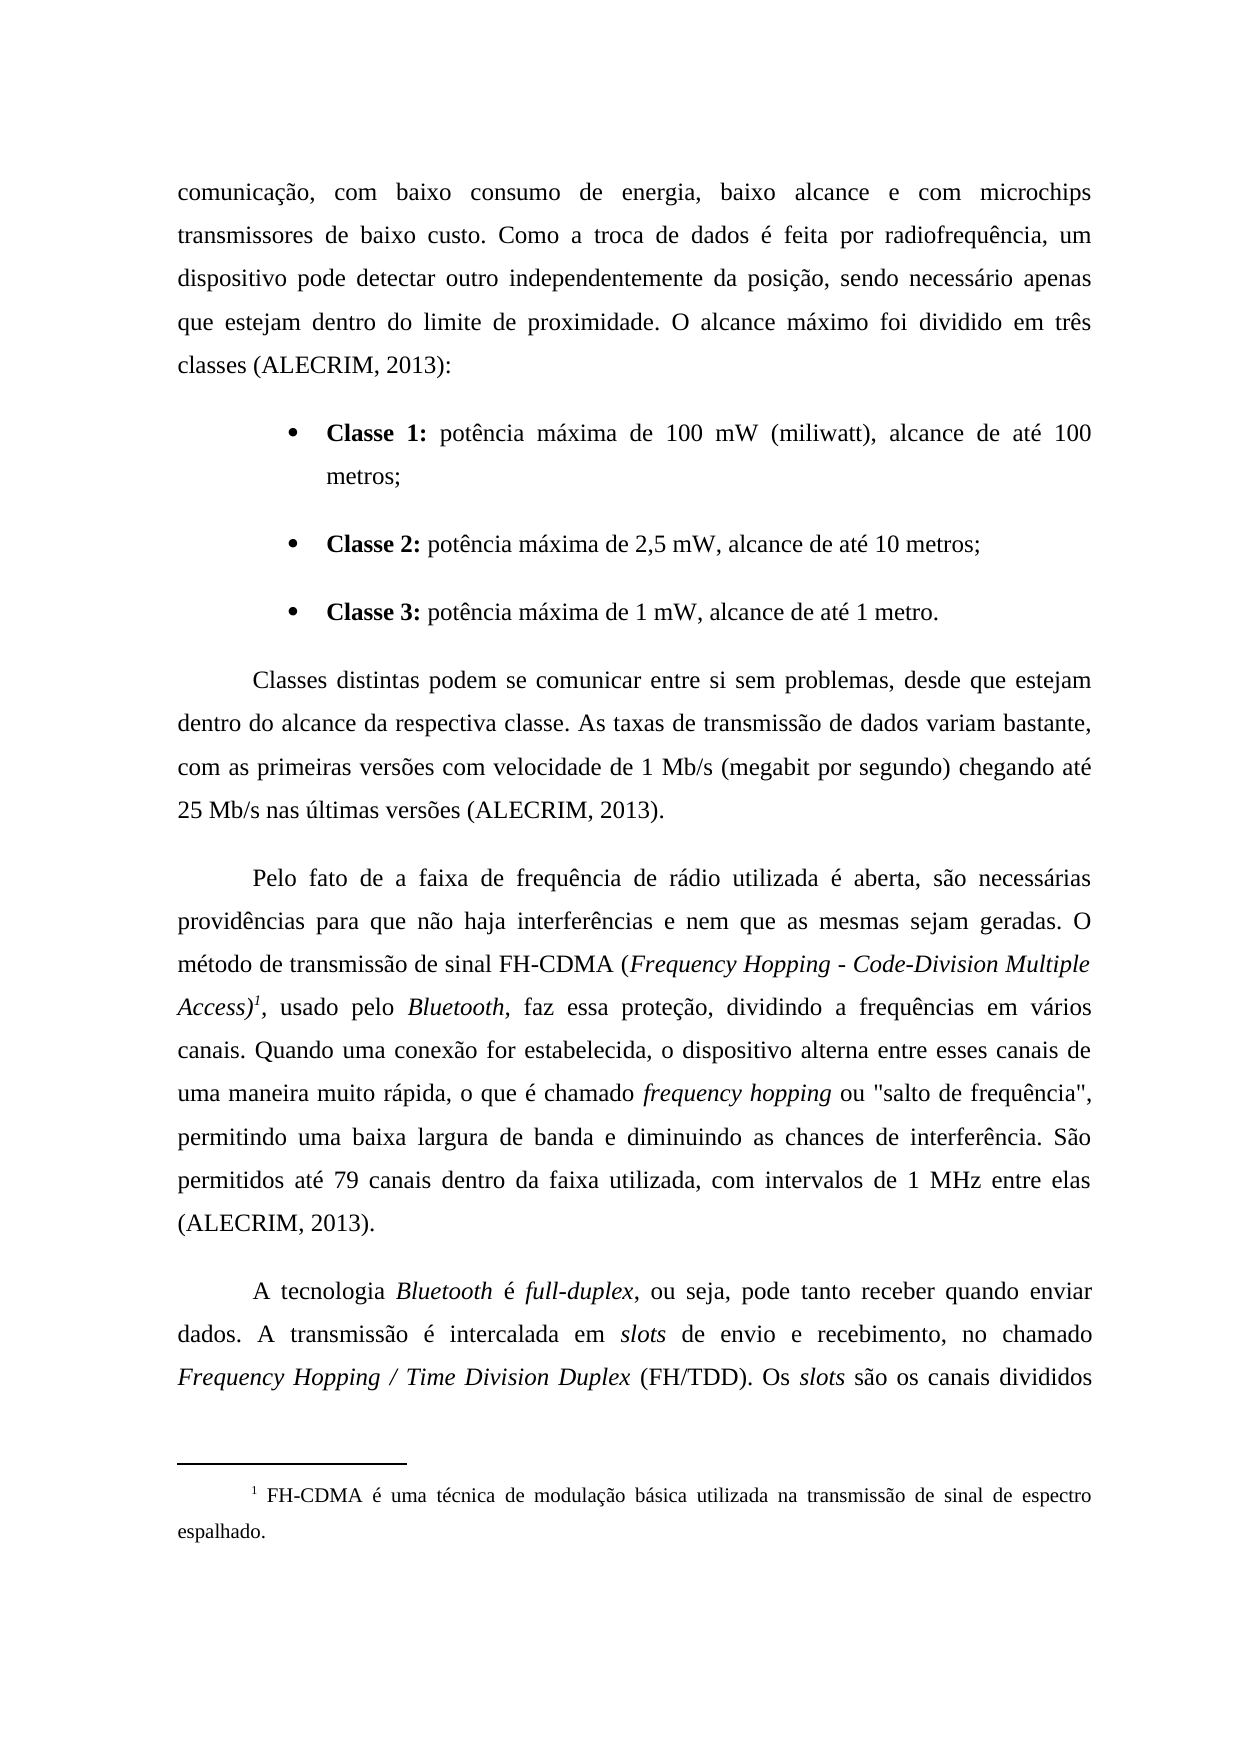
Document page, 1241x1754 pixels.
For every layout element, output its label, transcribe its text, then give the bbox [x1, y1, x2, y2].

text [177, 1276, 1092, 1391]
list Classe 1: potência máxima de 100 mW (miliwatt), alcance de até 100 metros; [288, 418, 1092, 490]
text Classes distintas podem se comunicar entre si sem problemas, desde que estejam dentro do alcance da respectiva classe. As taxas de transmissão de dados variam bastante, com as primeiras versões com velocidade de 1 Mb/s (megabit por segundo) chegando até 25 Mb/s nas últimas versões . [177, 665, 1092, 823]
text Pelo fato de a faixa de frequência de rádio utilizada é aberta, são necessárias providências para que não haja interferências e nem que as mesmas sejam geradas. O método de transmissão de sinal FH-CDMA (Frequency Hopping - Code-Division Multiple Access), usado pelo Bluetooth, faz essa proteção, dividindo a frequências em vários canais. Quando uma conexão for estabelecida, o dispositivo alterna entre esses canais de uma maneira muito rápida, o que é chamado frequency hopping ou "salto de frequência", permitindo uma baixa largura de banda e diminuindo as chances de interferência. São permitidos até 79 canais dentro da faixa utilizada, com intervalos de 1 MHz entre elas . [177, 863, 1092, 1237]
list Classe 2: potência máxima de 2,5 mW, alcance de até 10 metros; [288, 529, 1092, 558]
list Classe 3: potência máxima de 1 mW, alcance de até 1 metro. [288, 597, 1092, 626]
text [177, 177, 1092, 378]
